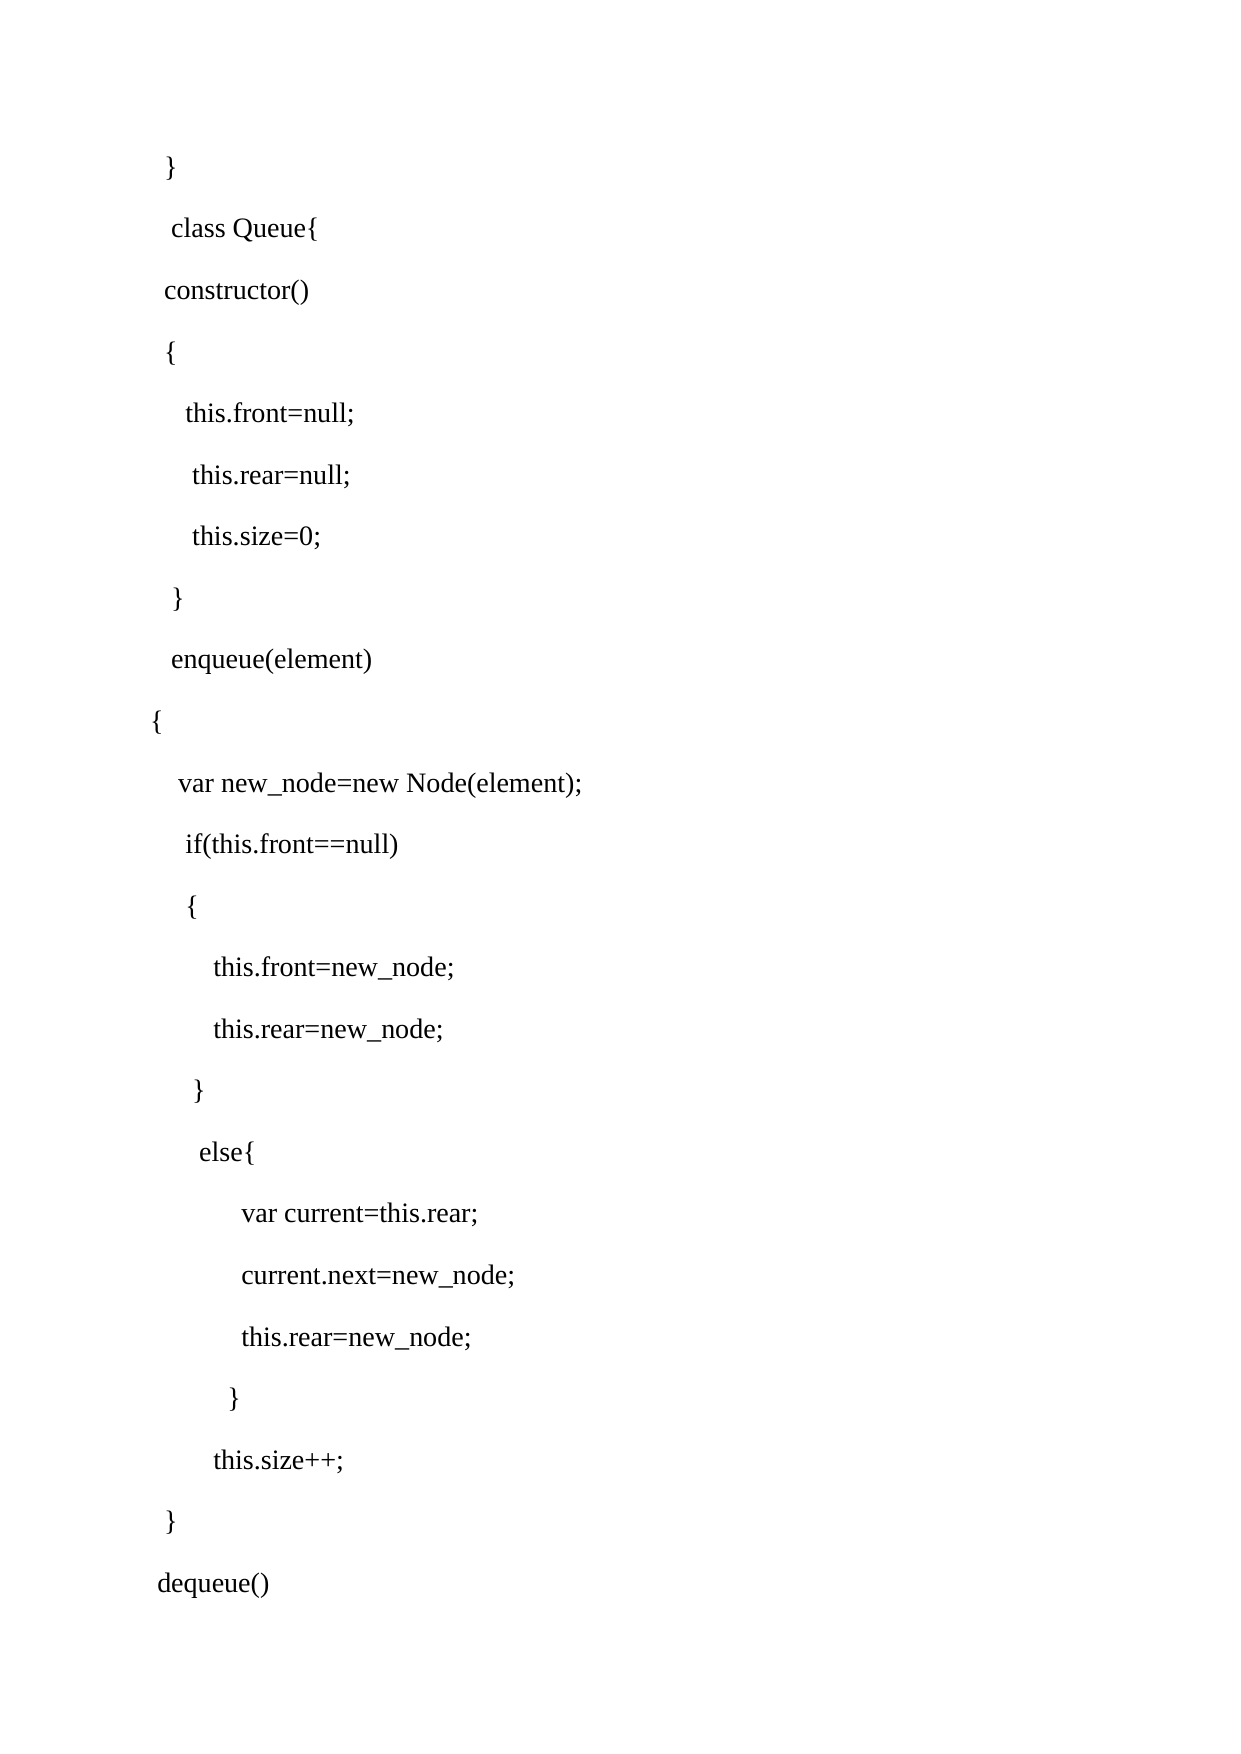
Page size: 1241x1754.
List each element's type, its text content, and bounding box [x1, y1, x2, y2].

text { [150, 704, 1090, 736]
text { [150, 889, 1090, 921]
text } [150, 1381, 1090, 1414]
text this.front=new_node; [150, 950, 1090, 983]
text this.front=null; [150, 396, 1090, 429]
text } [150, 581, 1090, 613]
text { [150, 335, 1090, 367]
text else{ [150, 1135, 1090, 1167]
text this.size=0; [150, 519, 1090, 552]
text if(this.front==null) [150, 827, 1090, 859]
text this.rear=new_node; [150, 1320, 1090, 1352]
text } [150, 150, 1090, 182]
text constructor() [150, 273, 1090, 306]
text } [150, 1073, 1090, 1106]
text this.rear=new_node; [150, 1012, 1090, 1044]
text var new_node=new Node(element); [150, 766, 1090, 798]
text current.next=new_node; [150, 1258, 1090, 1291]
text } [150, 1504, 1090, 1537]
text class Queue{ [150, 212, 1090, 244]
text enqueue(element) [150, 642, 1090, 675]
text this.size++; [150, 1443, 1090, 1475]
text dequeue() [150, 1566, 1090, 1598]
text var current=this.rear; [150, 1197, 1090, 1229]
text this.rear=null; [150, 458, 1090, 490]
